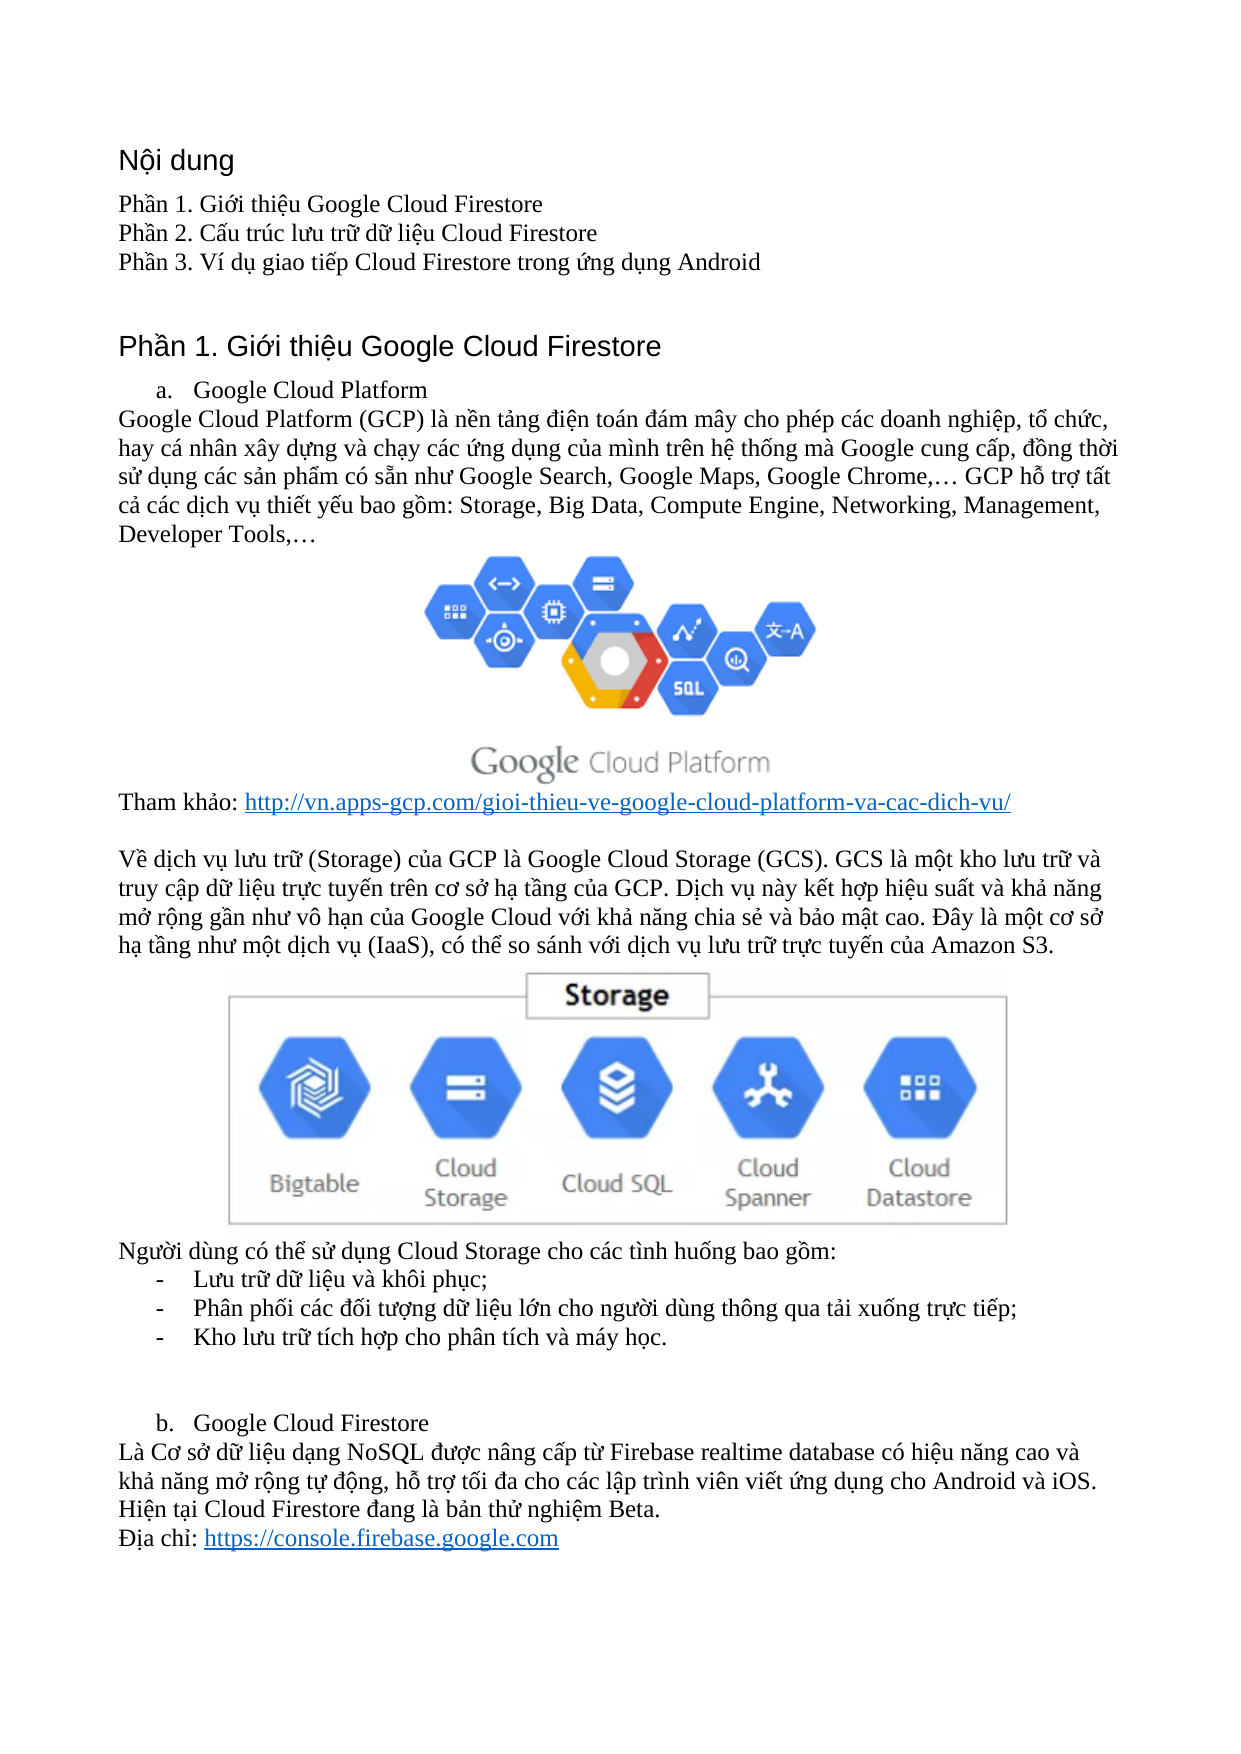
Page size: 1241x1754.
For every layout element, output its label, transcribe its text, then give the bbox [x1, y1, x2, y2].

list Lưu trữ dữ liệu và khôi phục; [156, 1264, 1122, 1293]
text Địa chỉ: https://console.firebase.google.com [118, 1523, 1122, 1552]
text Tham khảo: http://vn.apps-gcp.com/gioi-thieu-ve-google-cloud-platform-va-cac-dich-vu/ [118, 787, 1122, 816]
picture [224, 959, 1017, 1236]
subtitle Nội dung [118, 143, 1122, 177]
text Người dùng có thể sử dụng Cloud Storage cho các tình huống bao gồm: [118, 1236, 1122, 1264]
subtitle Phần 1. Giới thiệu Google Cloud Firestore [118, 329, 1122, 363]
list Google Cloud Firestore [156, 1408, 1122, 1437]
text Về dịch vụ lưu trữ (Storage) của GCP là Google Cloud Storage (GCS). GCS là một kho lưu trữ và truy cập dữ liệu trực tuyến trên cơ sở hạ tầng của GCP. Dịch vụ này kết hợp hiệu suất và khả năng mở rộng gần như vô hạn của Google Cloud với khả năng chia sẻ và bảo mật cao. Đây là một cơ sở hạ tầng như một dịch vụ (IaaS), có thể so sánh với dịch vụ lưu trữ trực tuyến của Amazon S3. [118, 844, 1122, 959]
text Là Cơ sở dữ liệu dạng NoSQL được nâng cấp từ Firebase realtime database có hiệu năng cao và khả năng mở rộng tự động, hỗ trợ tối đa cho các lập trình viên viết ứng dụng cho Android và iOS. Hiện tại Cloud Firestore đang là bản thử nghiệm Beta. [118, 1437, 1122, 1523]
text Phần 2. Cấu trúc lưu trữ dữ liệu Cloud Firestore [118, 218, 1122, 247]
list Google Cloud Platform [156, 375, 1122, 404]
text Phần 1. Giới thiệu Google Cloud Firestore [118, 189, 1122, 218]
text Google Cloud Platform (GCP) là nền tảng điện toán đám mây cho phép các doanh nghiệp, tổ chức, hay cá nhân xây dựng và chạy các ứng dụng của mình trên hệ thống mà Google cung cấp, đồng thời sử dụng các sản phẩm có sẵn như Google Search, Google Maps, Google Chrome,… GCP hỗ trợ tất cả các dịch vụ thiết yếu bao gồm: Storage, Big Data, Compute Engine, Networking, Management, Developer Tools,… [118, 404, 1122, 548]
list Kho lưu trữ tích hợp cho phân tích và máy học. [156, 1322, 1122, 1351]
text Phần 3. Ví dụ giao tiếp Cloud Firestore trong ứng dụng Android [118, 247, 1122, 275]
list Phân phối các đối tượng dữ liệu lớn cho người dùng thông qua tải xuống trực tiếp; [156, 1293, 1122, 1322]
picture [362, 547, 878, 787]
